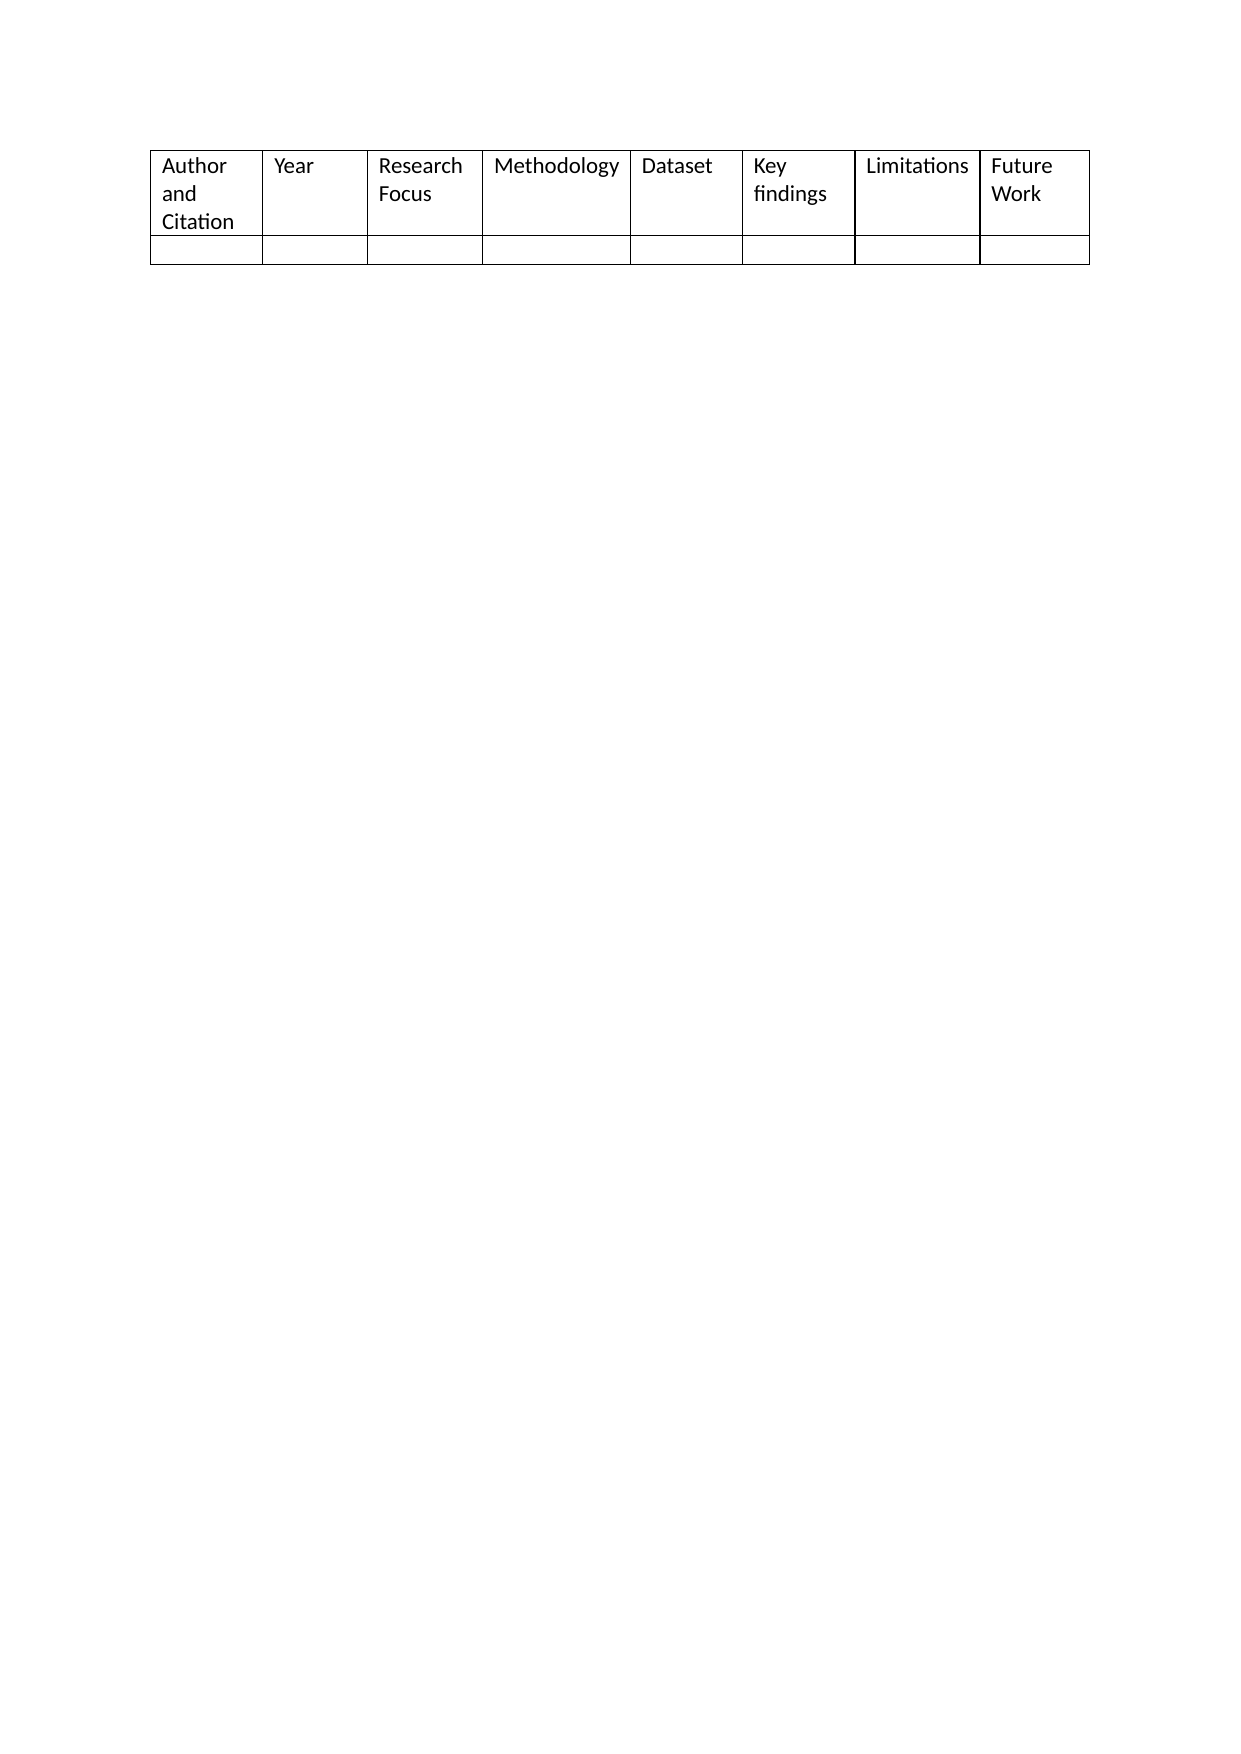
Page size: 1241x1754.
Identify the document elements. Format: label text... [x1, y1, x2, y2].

table_header Year [263, 151, 367, 235]
table_cell [483, 236, 630, 264]
table_header Methodology [483, 151, 630, 235]
table_cell [263, 236, 367, 264]
table_header Key findings [743, 151, 854, 235]
table_header Author and Citation [151, 151, 262, 235]
table_header Limitations [856, 151, 979, 235]
table_cell [631, 236, 742, 264]
table_cell [981, 236, 1089, 264]
table_header Research Focus [368, 151, 482, 235]
table_cell [856, 236, 979, 264]
table_header Future Work [981, 151, 1089, 235]
table_cell [368, 236, 482, 264]
table_cell [743, 236, 854, 264]
table_header Dataset [631, 151, 742, 235]
table_cell [151, 236, 262, 264]
